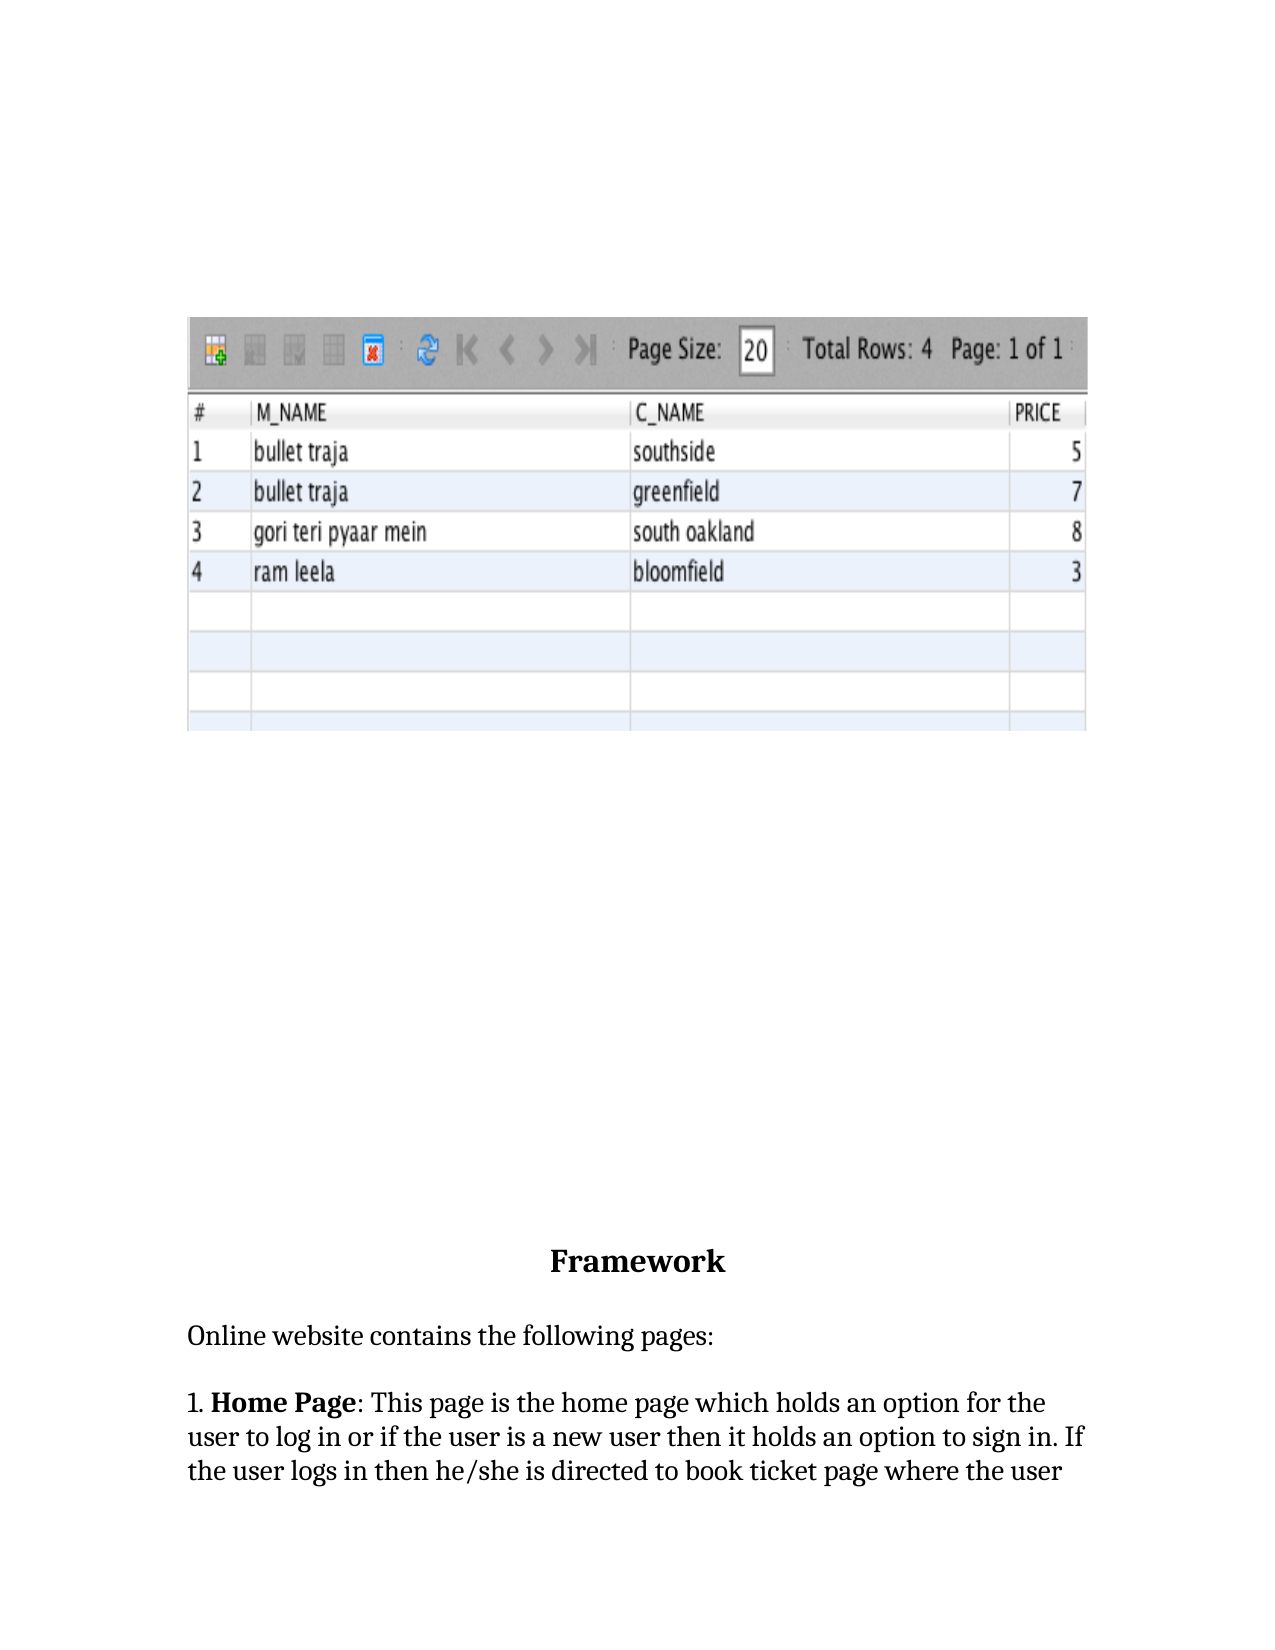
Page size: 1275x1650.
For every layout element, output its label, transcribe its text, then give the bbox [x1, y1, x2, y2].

text Online website contains the following pages: [187, 1319, 1087, 1353]
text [187, 1387, 1087, 1487]
picture [187, 317, 1088, 731]
text Framework [187, 1243, 1087, 1281]
